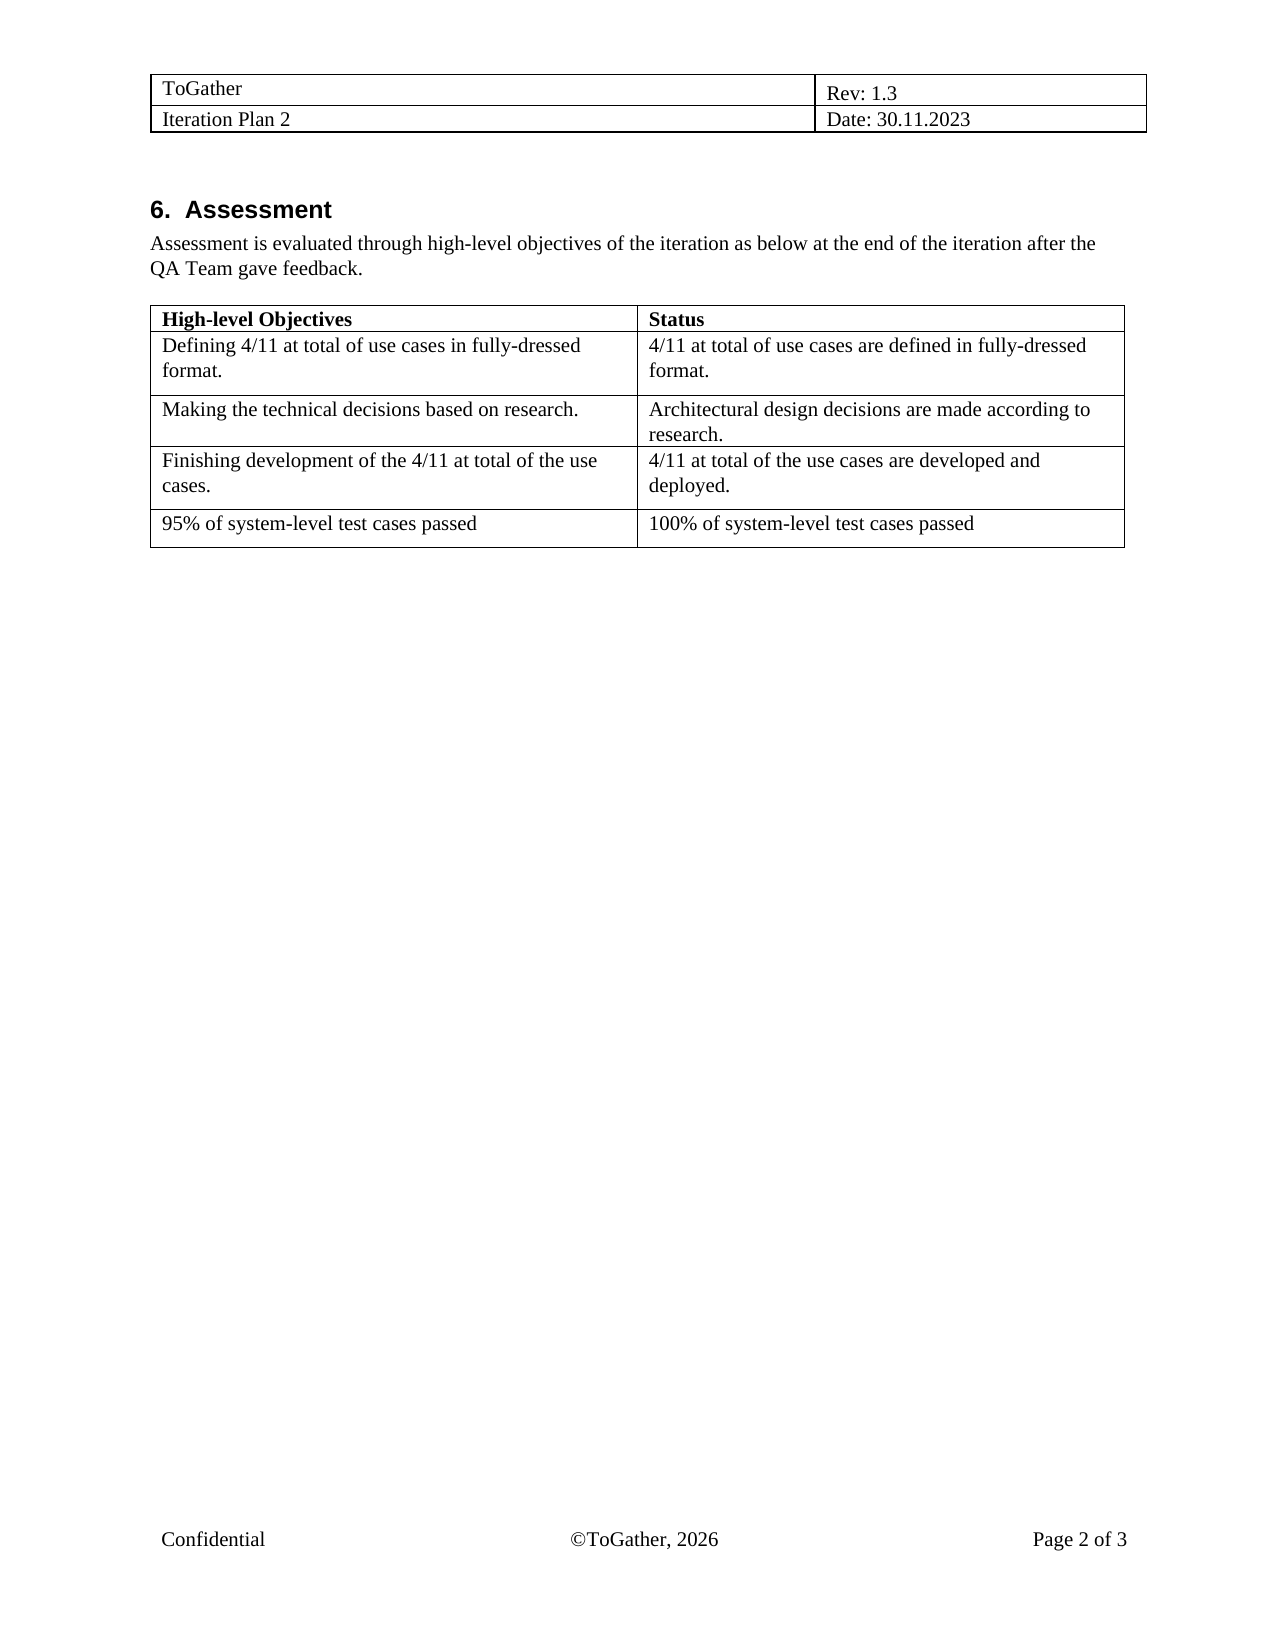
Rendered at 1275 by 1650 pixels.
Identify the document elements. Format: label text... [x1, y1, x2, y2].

table_cell Finishing development of the 4/11 at total of the use cases. [151, 447, 637, 509]
table_cell 4/11 at total of the use cases are developed and deployed. [638, 447, 1124, 509]
table_cell 95% of system-level test cases passed [151, 510, 637, 547]
table_header High-level Objectives [151, 306, 637, 331]
table_cell 100% of system-level test cases passed [638, 510, 1124, 547]
table_header Status [638, 306, 1124, 331]
table_cell Defining 4/11 at total of use cases in fully-dressed format. [151, 332, 637, 395]
table_cell 4/11 at total of use cases are defined in fully-dressed format. [638, 332, 1124, 395]
table_cell Making the technical decisions based on research. [151, 396, 637, 446]
subtitle 6. Assessment [150, 195, 1125, 224]
table_cell Architectural design decisions are made according to research. [638, 396, 1124, 446]
text Assessment is evaluated through high-level objectives of the iteration as below at the end of the iteration after the QA Team gave feedback. [150, 230, 1125, 280]
